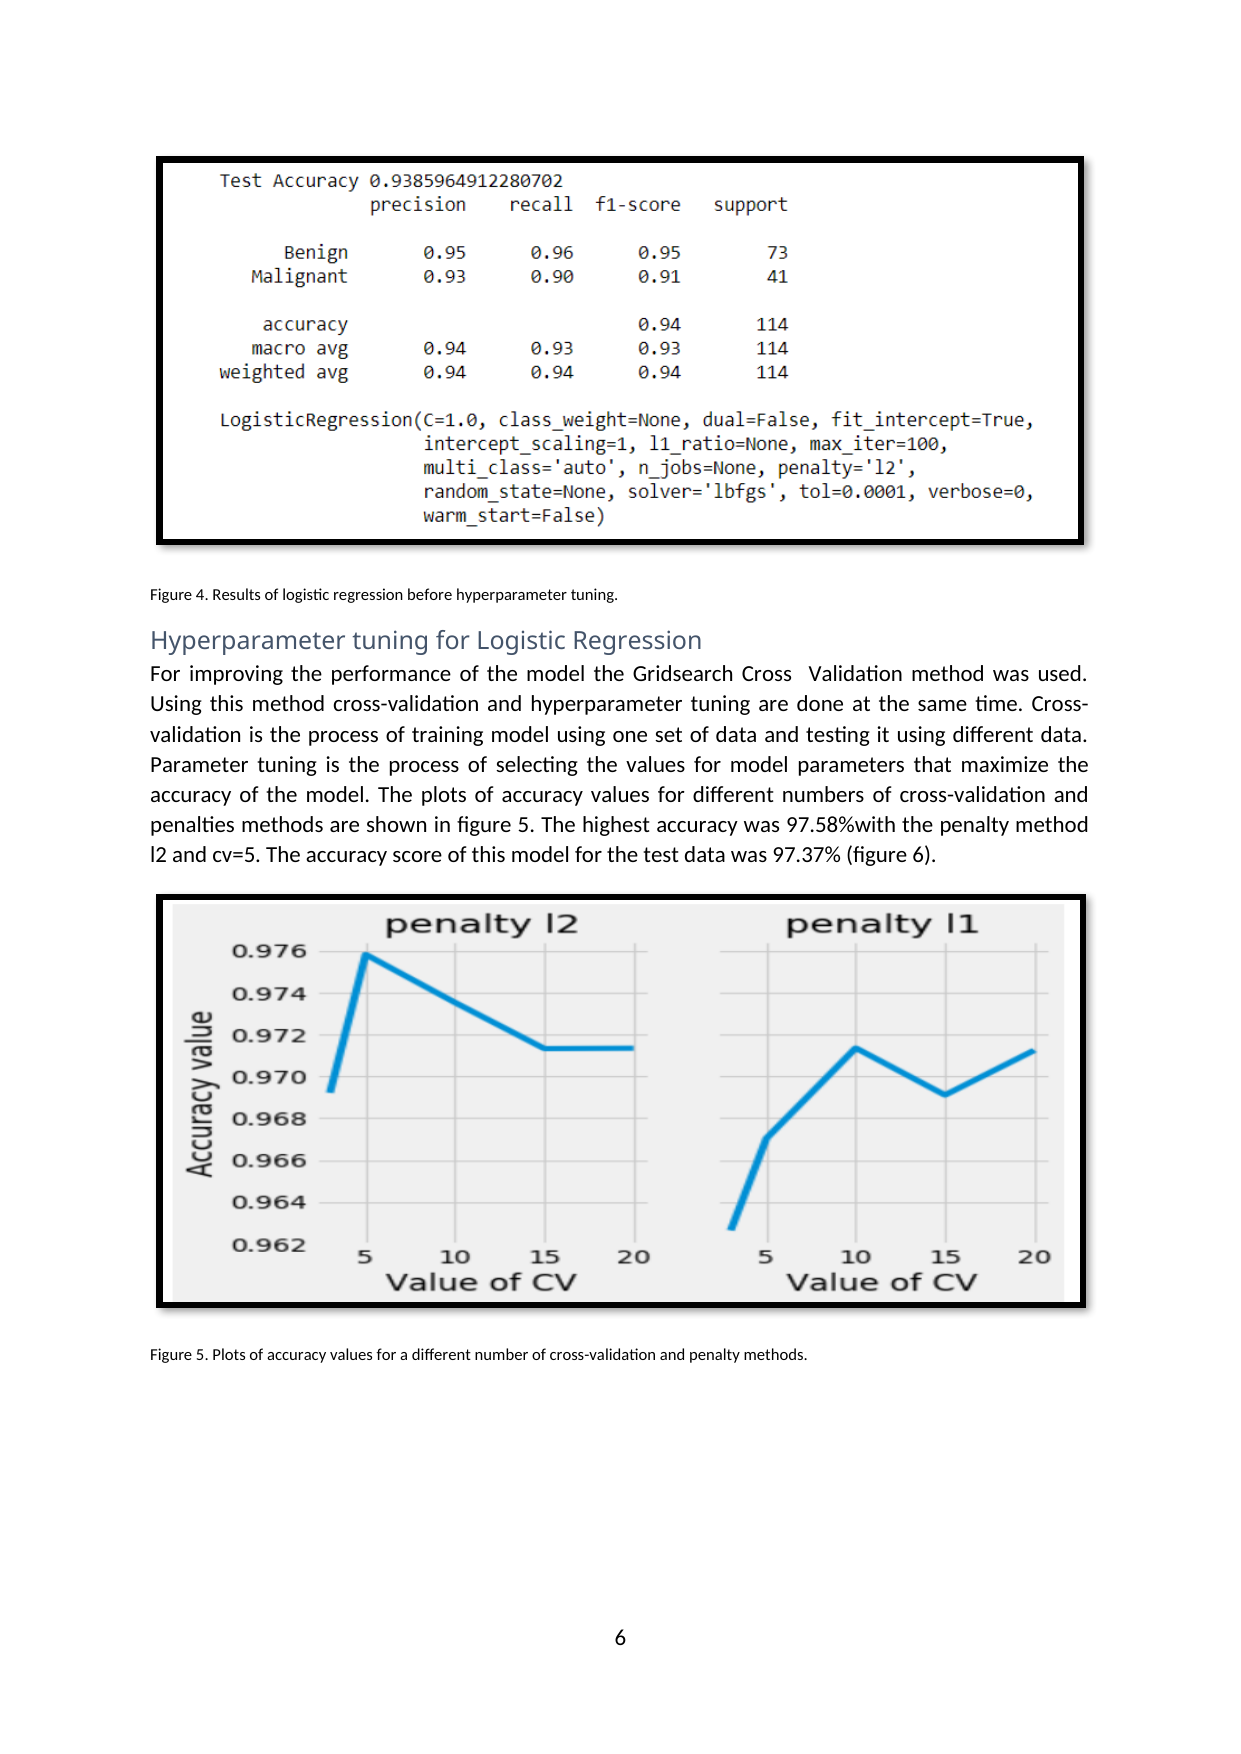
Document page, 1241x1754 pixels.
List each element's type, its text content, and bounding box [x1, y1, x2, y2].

subtitle Hyperparameter tuning for Logistic Regression [150, 623, 1090, 657]
text Figure 5. Plots of accuracy values for a different number of cross-validation and penalty methods. [150, 1344, 1090, 1364]
text Figure 4. Results of logistic regression before hyperparameter tuning. [150, 584, 1090, 604]
text For improving the performance of the model the Gridsearch Cross Validation method was used. Using this method cross-validation and hyperparameter tuning are done at the same time. Cross-validation is the process of training model using one set of data and testing it using different data. Parameter tuning is the process of selecting the values for model parameters that maximize the accuracy of the model. The plots of accuracy values for different numbers of cross-validation and penalties methods are shown in figure 5. The highest accuracy was 97.58%with the penalty method l2 and cv=5. The accuracy score of this model for the test data was 97.37% (figure 6). [150, 659, 1090, 869]
picture [163, 900, 1080, 1302]
picture [163, 163, 1078, 539]
